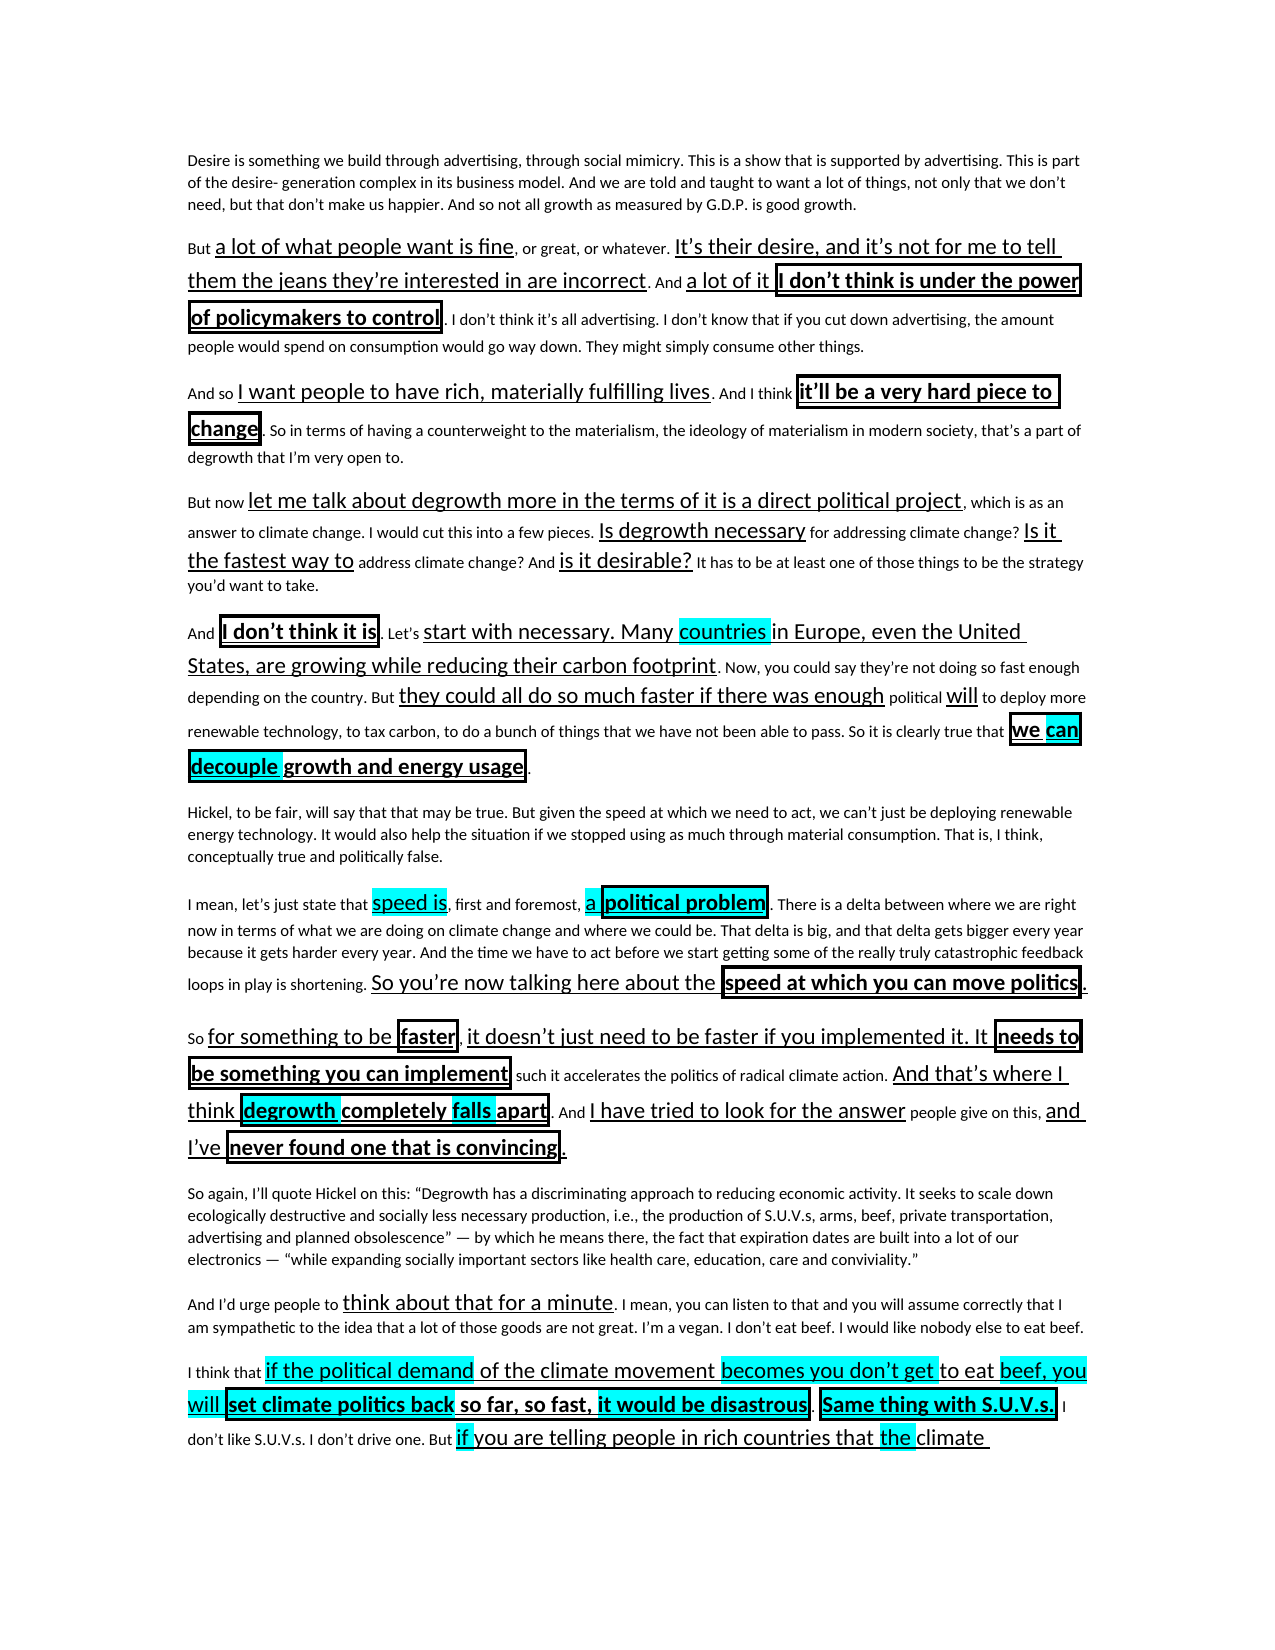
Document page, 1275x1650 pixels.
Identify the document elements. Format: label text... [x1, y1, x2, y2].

text Desire is something we build through advertising, through social mimicry. This is a show that is supported by advertising. This is part of the desire- generation complex in its business model. And we are told and taught to want a lot of things, not only that we don’t need, but that don’t make us happier. And so not all growth as measured by G.D.P. is good growth. [187, 150, 1087, 214]
text And so I want people to have rich, materially fulfilling lives. And I think it’ll be a very hard piece to change. So in terms of having a counterweight to the materialism, the ideology of materialism in modern society, that’s a part of degrowth that I’m very open to. [187, 374, 1087, 467]
text So again, I’ll quote Hickel on this: “Degrowth has a discriminating approach to reducing economic activity. It seeks to scale down ecologically destructive and socially less necessary production, i.e., the production of S.U.V.s, arms, beef, private transportation, advertising and planned obsolescence” — by which he means there, the fact that expiration dates are built into a lot of our electronics — “while expanding socially important sectors like health care, education, care and conviviality.” [187, 1183, 1087, 1269]
text But a lot of what people want is fine, or great, or whatever. It’s their desire, and it’s not for me to tell them the jeans they’re interested in are incorrect. And a lot of it I don’t think is under the power of policymakers to control. I don’t think it’s all advertising. I don’t know that if you cut down advertising, the amount people would spend on consumption would go way down. They might simply consume other things. [187, 232, 1087, 356]
text I mean, let’s just state that speed is, first and foremost, a political problem. There is a delta between where we are right now in terms of what we are doing on climate change and where we could be. That delta is big, and that delta gets bigger every year because it gets harder every year. And the time we have to act before we start getting some of the really truly catastrophic feedback loops in play is shortening. So you’re now talking here about the speed at which you can move politics. [187, 884, 1087, 999]
text And I don’t think it is. Let’s start with necessary. Many countries in Europe, even the United States, are growing while reducing their carbon footprint. Now, you could say they’re not doing so fast enough depending on the country. But they could all do so much faster if there was enough political will to deploy more renewable technology, to tax carbon, to do a bunch of things that we have not been able to pass. So it is clearly true that we can decouple growth and energy usage. [187, 614, 1087, 783]
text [187, 1356, 1087, 1451]
text So for something to be faster, it doesn’t just need to be faster if you implemented it. It needs to be something you can implement such it accelerates the politics of radical climate action. And that’s where I think degrowth completely falls apart. And I have tried to look for the answer people give on this, and I’ve never found one that is convincing. [187, 1019, 1087, 1164]
text Hickel, to be fair, will say that that may be true. But given the speed at which we need to act, we can’t just be deploying renewable energy technology. It would also help the situation if we stopped using as much through material consumption. That is, I think, conceptually true and politically false. [187, 802, 1087, 866]
text But now let me talk about degrowth more in the terms of it is a direct political project, which is as an answer to climate change. I would cut this into a few pieces. Is degrowth necessary for addressing climate change? Is it the fastest way to address climate change? And is it desirable? It has to be at least one of those things to be the strategy you’d want to take. [187, 486, 1087, 596]
text And I’d urge people to think about that for a minute. I mean, you can listen to that and you will assume correctly that I am sympathetic to the idea that a lot of those goods are not great. I’m a vegan. I don’t eat beef. I would like nobody else to eat beef. [187, 1288, 1087, 1338]
